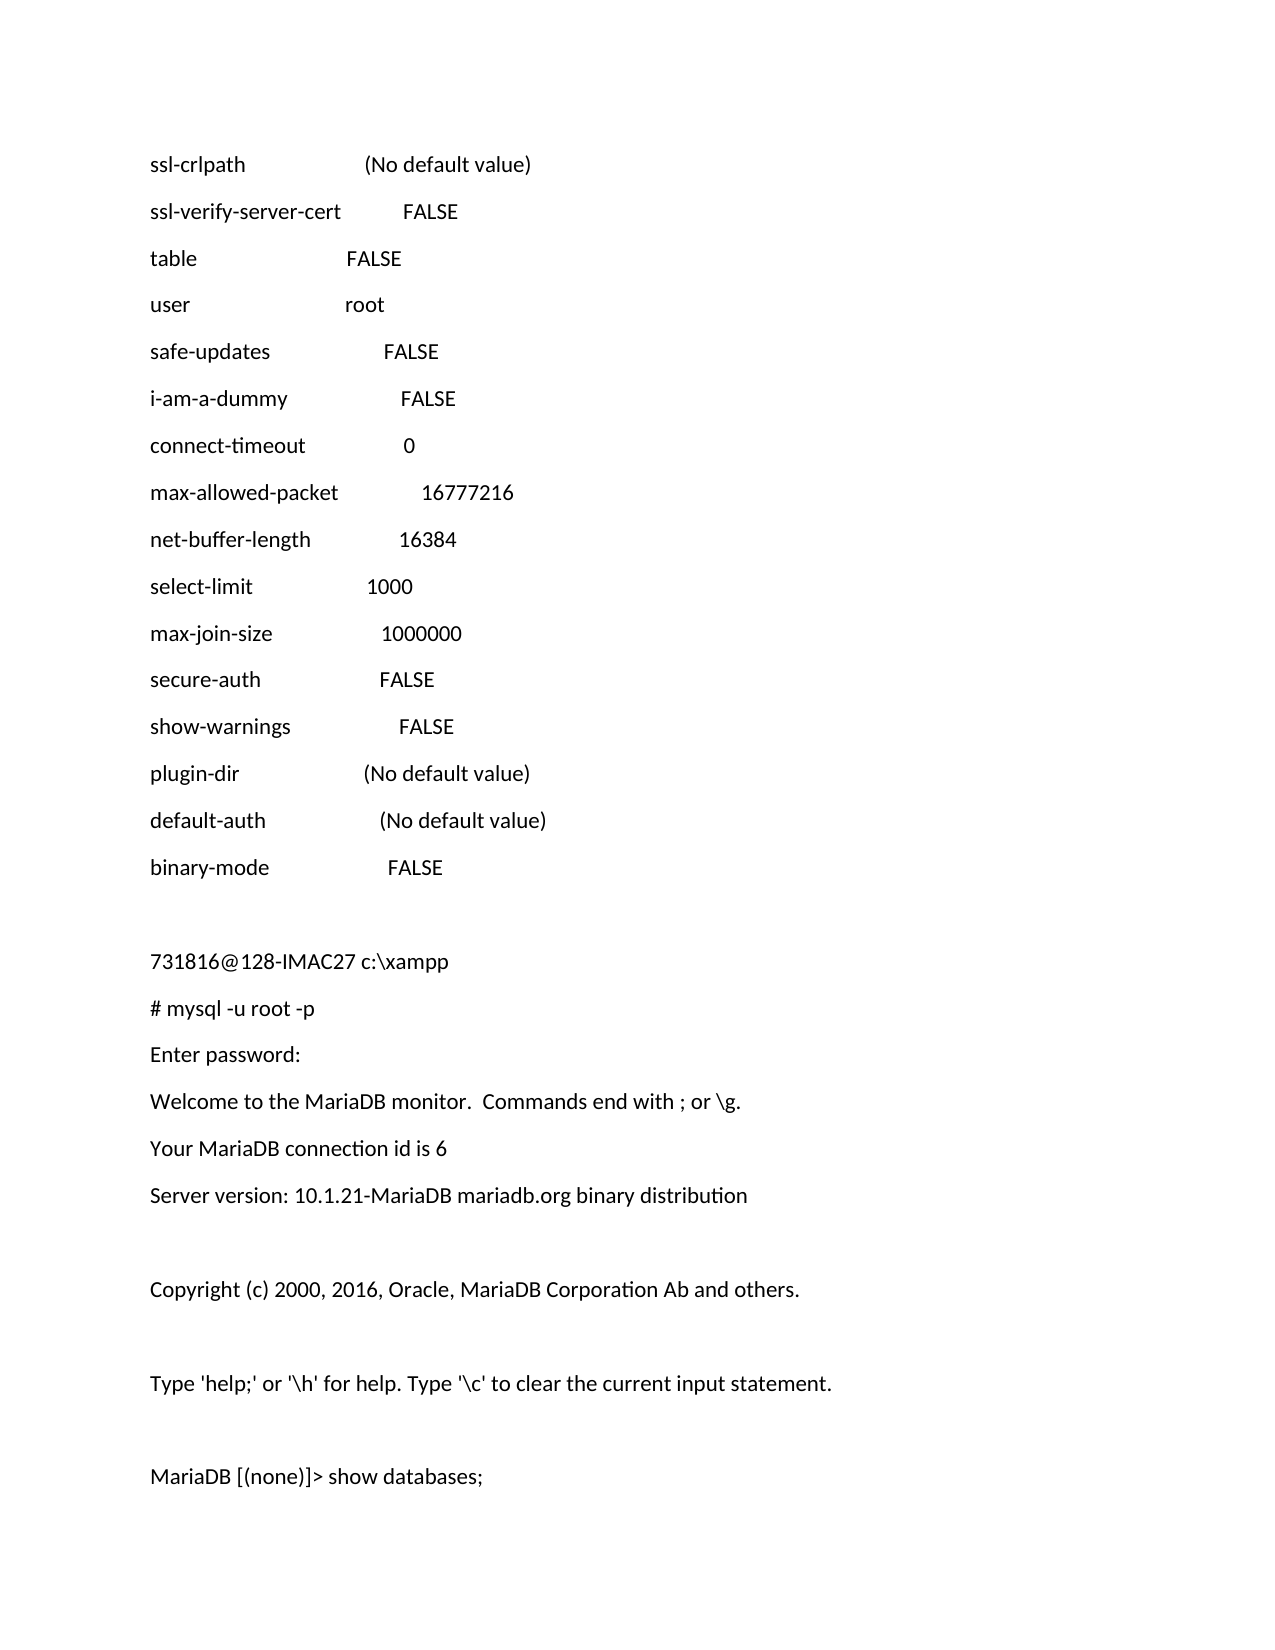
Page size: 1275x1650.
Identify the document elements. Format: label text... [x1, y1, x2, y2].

text ssl-verify-server-cert FALSE [150, 197, 1125, 225]
text Enter password: [150, 1041, 1125, 1069]
text i-am-a-dummy FALSE [150, 384, 1125, 412]
text show-warnings FALSE [150, 712, 1125, 741]
text plugin-dir (No default value) [150, 759, 1125, 787]
text user root [150, 291, 1125, 319]
text Copyright (c) 2000, 2016, Oracle, MariaDB Corporation Ab and others. [150, 1275, 1125, 1303]
text connect-timeout 0 [150, 431, 1125, 459]
text binary-mode FALSE [150, 853, 1125, 881]
text Type 'help;' or '\h' for help. Type '\c' to clear the current input statement. [150, 1369, 1125, 1397]
text max-allowed-packet 16777216 [150, 478, 1125, 506]
text default-auth (No default value) [150, 806, 1125, 834]
text net-buffer-length 16384 [150, 525, 1125, 553]
text max-join-size 1000000 [150, 619, 1125, 647]
text Your MariaDB connection id is 6 [150, 1134, 1125, 1162]
text Welcome to the MariaDB monitor. Commands end with ; or \g. [150, 1087, 1125, 1116]
text table FALSE [150, 244, 1125, 272]
text select-limit 1000 [150, 572, 1125, 600]
text # mysql -u root -p [150, 994, 1125, 1022]
text ssl-crlpath (No default value) [150, 150, 1125, 178]
text secure-auth FALSE [150, 666, 1125, 694]
text 731816@128-IMAC27 c:\xampp [150, 947, 1125, 975]
text safe-updates FALSE [150, 337, 1125, 366]
text MariaDB [(none)]> show databases; [150, 1462, 1125, 1491]
text Server version: 10.1.21-MariaDB mariadb.org binary distribution [150, 1181, 1125, 1209]
